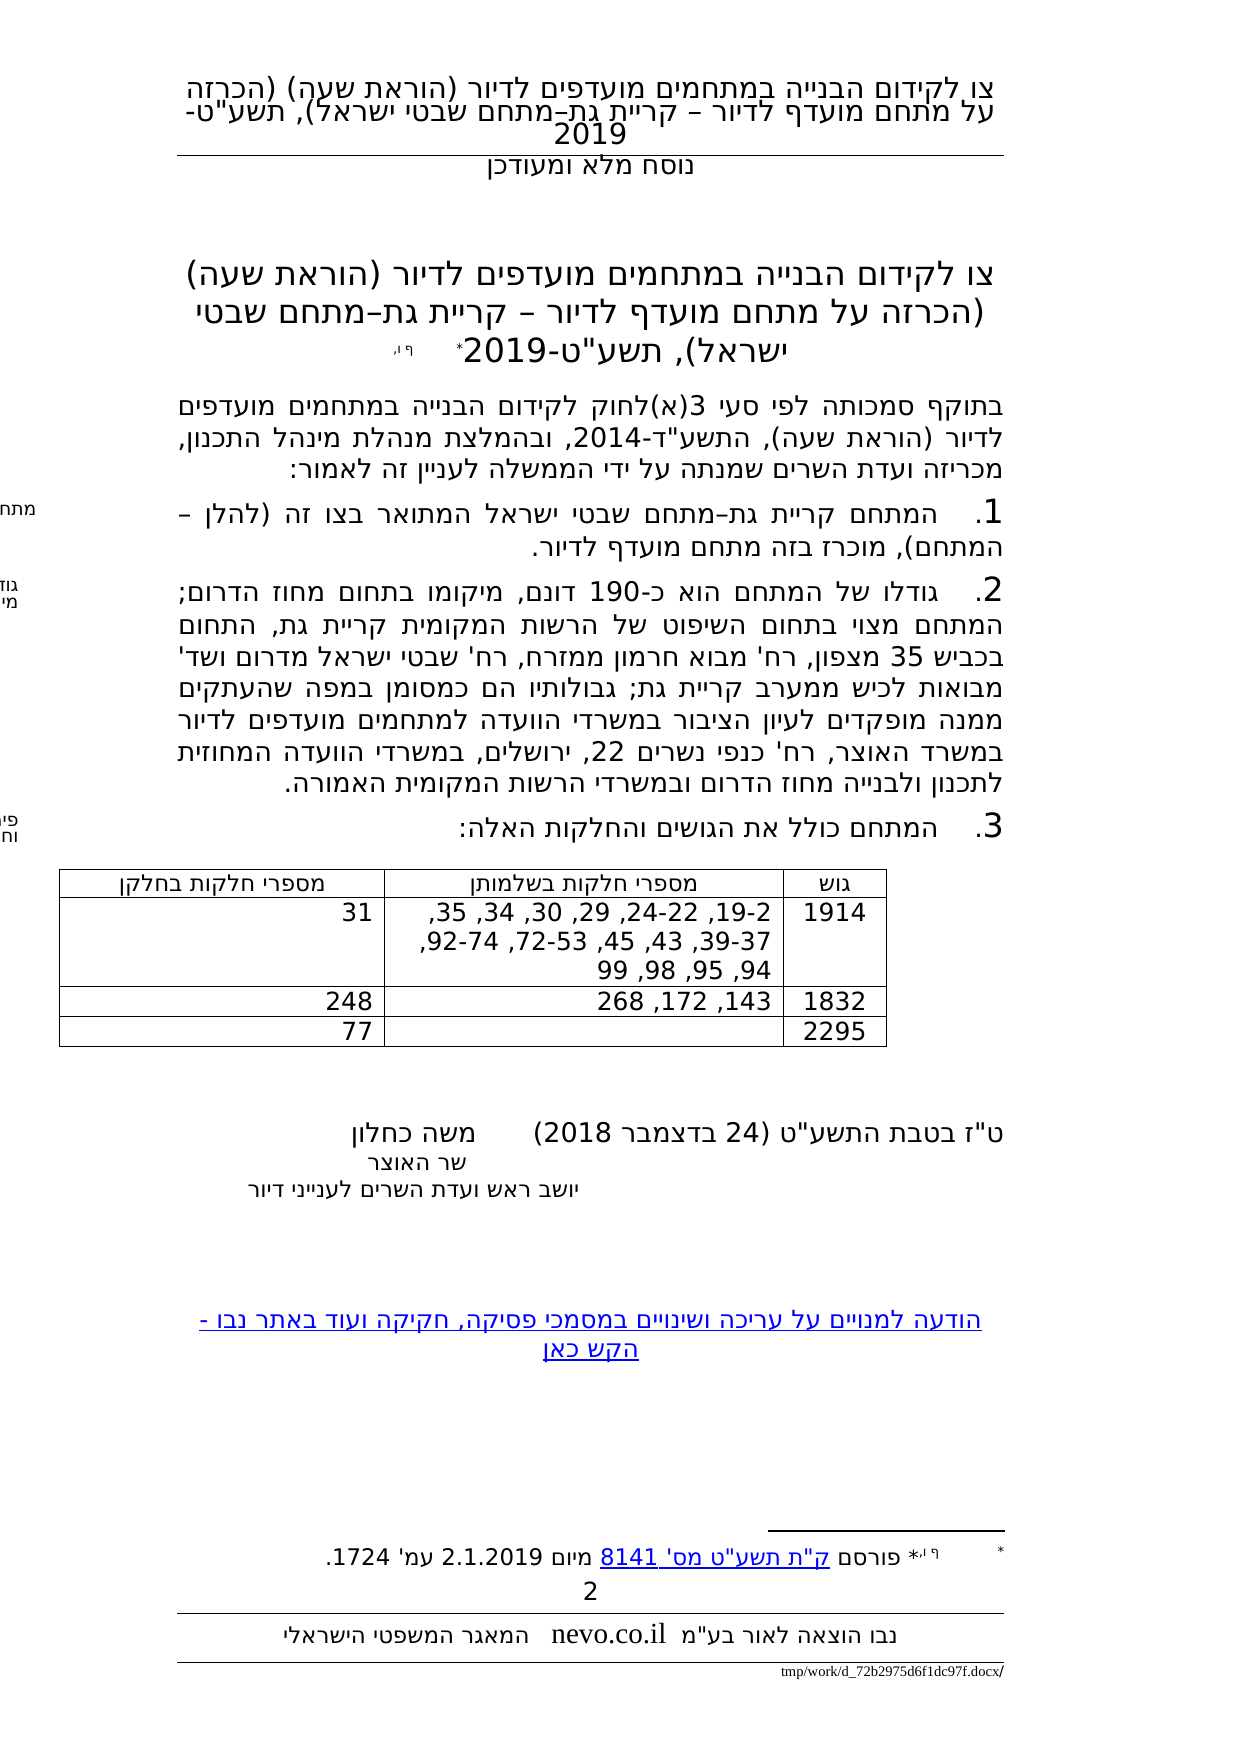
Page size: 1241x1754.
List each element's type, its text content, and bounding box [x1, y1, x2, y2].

text ט"ז בטבת התשע"ט (24 בדצמבר 2018) משה כחלון [177, 1118, 1004, 1149]
text הודעה למנויים על עריכה ושינויים במסמכי פסיקה, חקיקה ועוד באתר נבו - הקש כאן [177, 1305, 1004, 1363]
table_cell 1832 [784, 987, 886, 1016]
table_cell 31 [60, 898, 384, 986]
text 1. המתחם קריית גת–מתחם שבטי ישראל המתואר בצו זה (להלן – המתחם), מוכרז בזה מתחם מועדף לדיור. [177, 493, 1004, 563]
text צו לקידום הבנייה במתחמים מועדפים לדיור (הוראת שעה) (הכרזה על מתחם מועדף לדיור – קריית גת–מתחם שבטי ישראל), תשע"ט-2019* [177, 254, 1004, 371]
text בתוקף סמכותה לפי סעיף 3(א) לחוק לקידום הבנייה במתחמים מועדפים לדיור (הוראת שעה), התשע"ד-2014, ובהמלצת מנהלת מינהל התכנון, מכריזה ועדת השרים שמונתה על ידי הממשלה לעניין זה, לאמור: [177, 391, 1004, 485]
text 3. המתחם כולל את הגושים והחלקות האלה: [177, 806, 1004, 845]
table_cell 77 [60, 1017, 384, 1046]
table_cell [385, 1017, 783, 1046]
table_header מספרי חלקות בחלקן [60, 870, 384, 897]
table_header מספרי חלקות בשלמותן [385, 870, 783, 897]
table_cell 1914 [784, 898, 886, 986]
text 2. גודלו של המתחם הוא כ-190 דונם, מיקומו בתחום מחוז הדרום; המתחם מצוי בתחום השיפוט של הרשות המקומית קריית גת, התחום בכביש 35 מצפון, רח' מבוא חרמון ממזרח, רח' שבטי ישראל מדרום ושד' מבואות לכיש ממערב קריית גת; גבולותיו הם כמסומן במפה שהעתקים ממנה מופקדים לעיון הציבור במשרדי הוועדה למתחמים מועדפים לדיור במשרד האוצר, רח' כנפי נשרים 22, ירושלים, במשרדי הוועדה המחוזית לתכנון ולבנייה מחוז הדרום ובמשרדי הרשות המקומית האמורה. [177, 571, 1004, 799]
text שר האוצר [177, 1149, 1004, 1176]
table_cell 19-2, 24-22, 29, 30, 34, 35, 39-37, 43, 45, 72-53, 92-74, 94, 95, 98, 99 [385, 898, 783, 986]
table_header גוש [784, 870, 886, 897]
table_cell 248 [60, 987, 384, 1016]
table_cell 143, 172, 268 [385, 987, 783, 1016]
table_cell 2295 [784, 1017, 886, 1046]
text יושב ראש ועדת השרים לענייני דיור [177, 1176, 1004, 1203]
